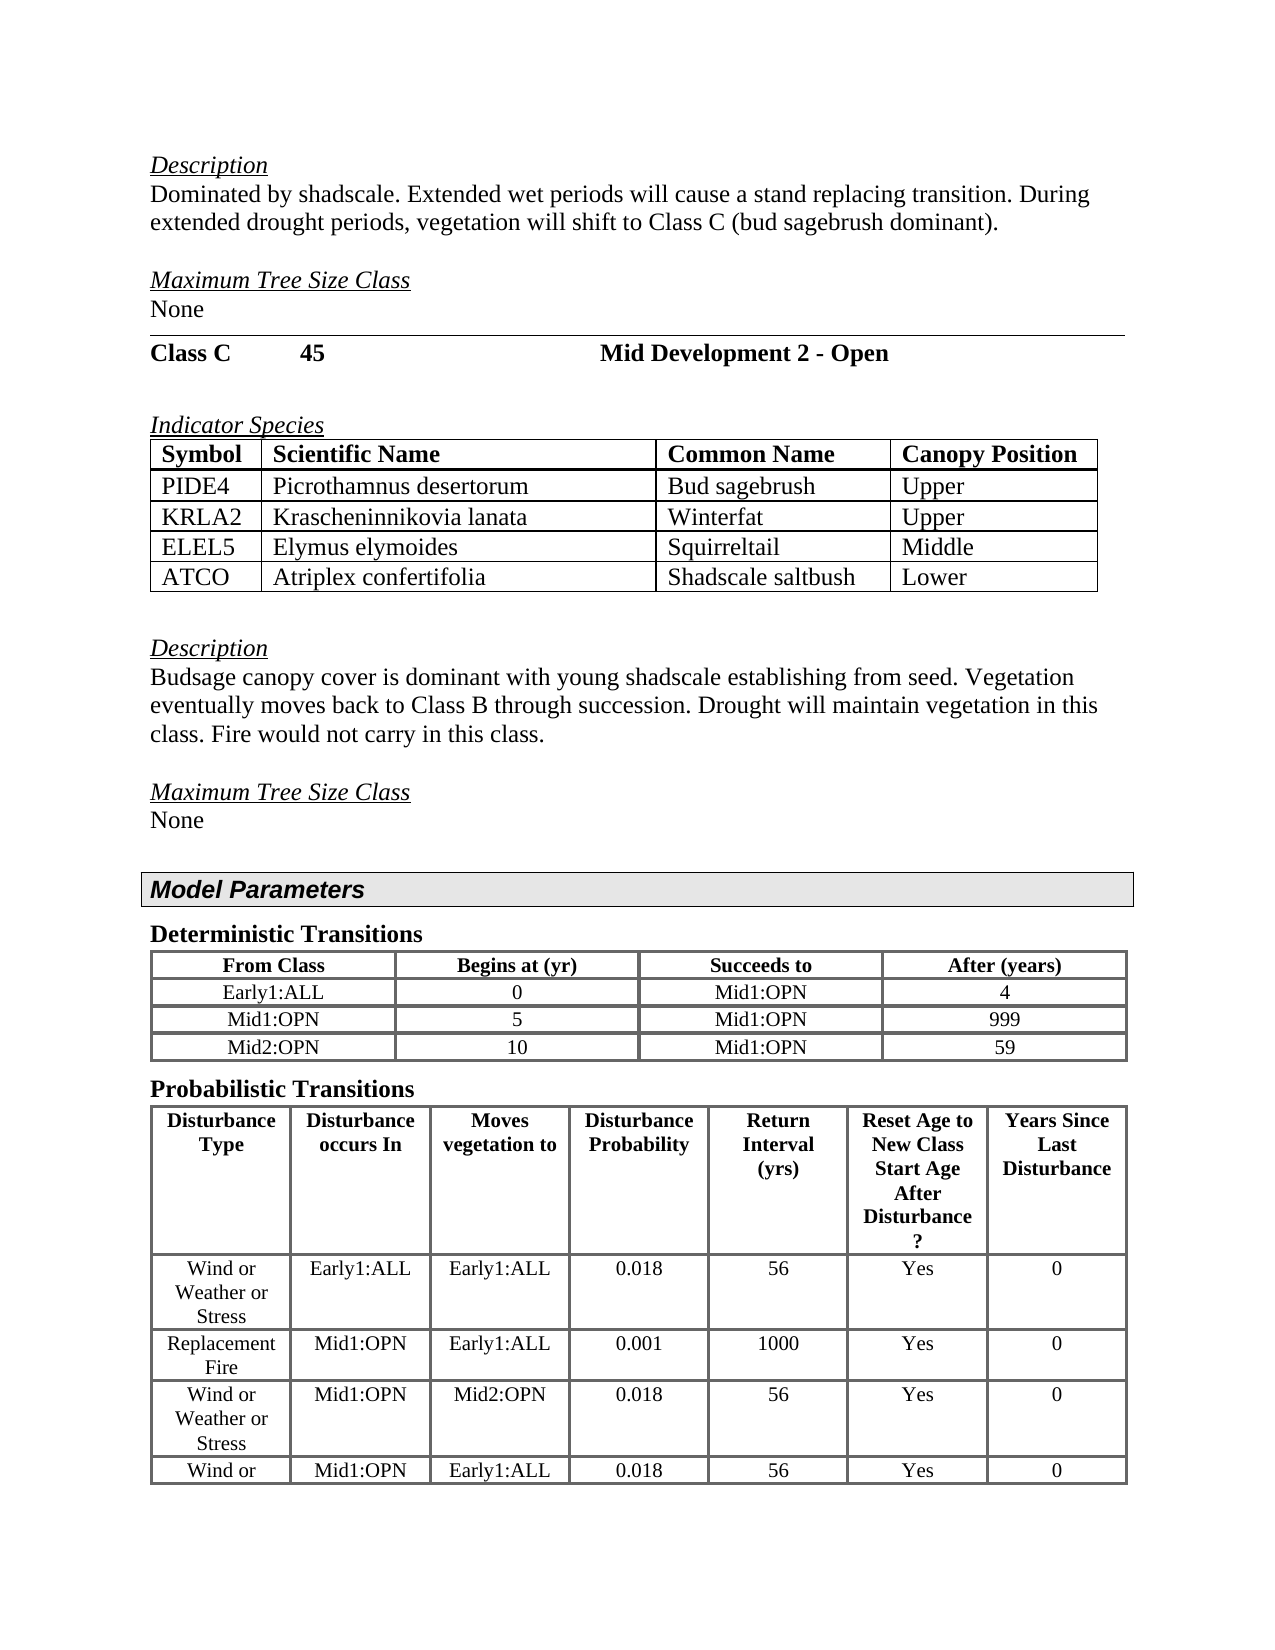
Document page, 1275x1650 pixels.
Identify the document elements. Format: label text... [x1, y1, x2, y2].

table_cell Winterfat [657, 502, 890, 530]
text Maximum Tree Size ClassNone [150, 777, 1125, 834]
table_cell Replacement Fire [153, 1331, 289, 1379]
table_cell PIDE4 [151, 471, 261, 500]
table_cell Atriplex confertifolia [262, 562, 655, 591]
text Maximum Tree Size ClassNone [150, 265, 1125, 322]
table_header Symbol [151, 440, 261, 468]
table_cell 999 [884, 1008, 1125, 1031]
table_cell 5 [397, 1008, 637, 1031]
table_cell Lower [891, 562, 1097, 591]
table_header Moves vegetation to [432, 1108, 568, 1253]
text Probabilistic Transitions [150, 1074, 1125, 1103]
table_cell Upper [891, 471, 1097, 500]
text Description [150, 633, 1125, 662]
text Class C 45 Mid Development 2 - Open [150, 336, 1125, 367]
table_cell Yes [849, 1382, 986, 1454]
table_header Years Since Last Disturbance [989, 1108, 1125, 1253]
table_cell 56 [710, 1382, 846, 1454]
text Description [150, 150, 1125, 179]
table_cell Bud sagebrush [657, 471, 890, 500]
table_cell Early1:ALL [432, 1331, 568, 1379]
table_header Succeeds to [641, 953, 881, 977]
table_header Disturbance Probability [571, 1108, 707, 1253]
text Deterministic Transitions [150, 919, 1125, 948]
table_cell Squirreltail [657, 532, 890, 561]
table_cell 10 [397, 1035, 637, 1059]
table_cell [153, 1458, 289, 1482]
table_cell 0.018 [571, 1256, 707, 1328]
table_cell 56 [710, 1256, 846, 1328]
table_cell Mid1:OPN [292, 1331, 429, 1379]
table_cell Wind or Weather or Stress [153, 1256, 289, 1328]
table_cell Yes [849, 1458, 986, 1482]
table_cell Wind or Weather or Stress [153, 1382, 289, 1454]
table_header Canopy Position [891, 440, 1097, 468]
table_cell KRLA2 [151, 502, 261, 530]
table_cell 0.001 [571, 1331, 707, 1379]
table_cell Elymus elymoides [262, 532, 655, 561]
table_header Disturbance occurs In [292, 1108, 429, 1253]
table_cell Mid1:OPN [641, 980, 881, 1004]
table_cell 0 [989, 1458, 1125, 1482]
table_cell 0 [397, 980, 637, 1004]
table_cell 0 [989, 1331, 1125, 1379]
table_cell ELEL5 [151, 532, 261, 561]
table_cell Mid1:OPN [641, 1035, 881, 1059]
table_header Scientific Name [262, 440, 655, 468]
table_cell Mid2:OPN [432, 1382, 568, 1454]
table_cell 0 [989, 1256, 1125, 1328]
table_cell 0.018 [571, 1458, 707, 1482]
table_cell Yes [849, 1256, 986, 1328]
table_cell Middle [891, 532, 1097, 561]
table_cell Mid1:OPN [292, 1382, 429, 1454]
table_header Disturbance Type [153, 1108, 289, 1253]
table_cell Early1:ALL [153, 980, 394, 1004]
table_cell Upper [891, 502, 1097, 530]
text Budsage canopy cover is dominant with young shadscale establishing from seed. Vegetation eventually moves back to Class B through succession. Drought will maintain vegetation in this class. Fire would not carry in this class. [150, 662, 1125, 748]
table_cell Early1:ALL [432, 1458, 568, 1482]
table_header Return Interval (yrs) [710, 1108, 846, 1253]
table_header After (years) [884, 953, 1125, 977]
table_cell Picrothamnus desertorum [262, 471, 655, 500]
text Model Parameters [142, 873, 1133, 906]
table_cell Krascheninnikovia lanata [262, 502, 655, 530]
table_header Begins at (yr) [397, 953, 637, 977]
table_cell Early1:ALL [292, 1256, 429, 1328]
text Indicator Species [150, 410, 1125, 439]
table_cell Mid2:OPN [153, 1035, 394, 1059]
table_cell Mid1:OPN [641, 1008, 881, 1031]
table_cell Yes [849, 1331, 986, 1379]
table_header From Class [153, 953, 394, 977]
text Dominated by shadscale. Extended wet periods will cause a stand replacing transition. During extended drought periods, vegetation will shift to Class C (bud sagebrush dominant). [150, 179, 1125, 236]
table_cell Shadscale saltbush [657, 562, 890, 591]
table_header Common Name [657, 440, 890, 468]
table_cell 59 [884, 1035, 1125, 1059]
table_cell 4 [884, 980, 1125, 1004]
table_cell 1000 [710, 1331, 846, 1379]
table_cell Mid1:OPN [153, 1008, 394, 1031]
table_cell 0.018 [571, 1382, 707, 1454]
table_cell 56 [710, 1458, 846, 1482]
table_cell Mid1:OPN [292, 1458, 429, 1482]
table_cell ATCO [151, 562, 261, 591]
table_header Reset Age to New Class Start Age After Disturbance? [849, 1108, 986, 1253]
table_cell Early1:ALL [432, 1256, 568, 1328]
table_cell 0 [989, 1382, 1125, 1454]
